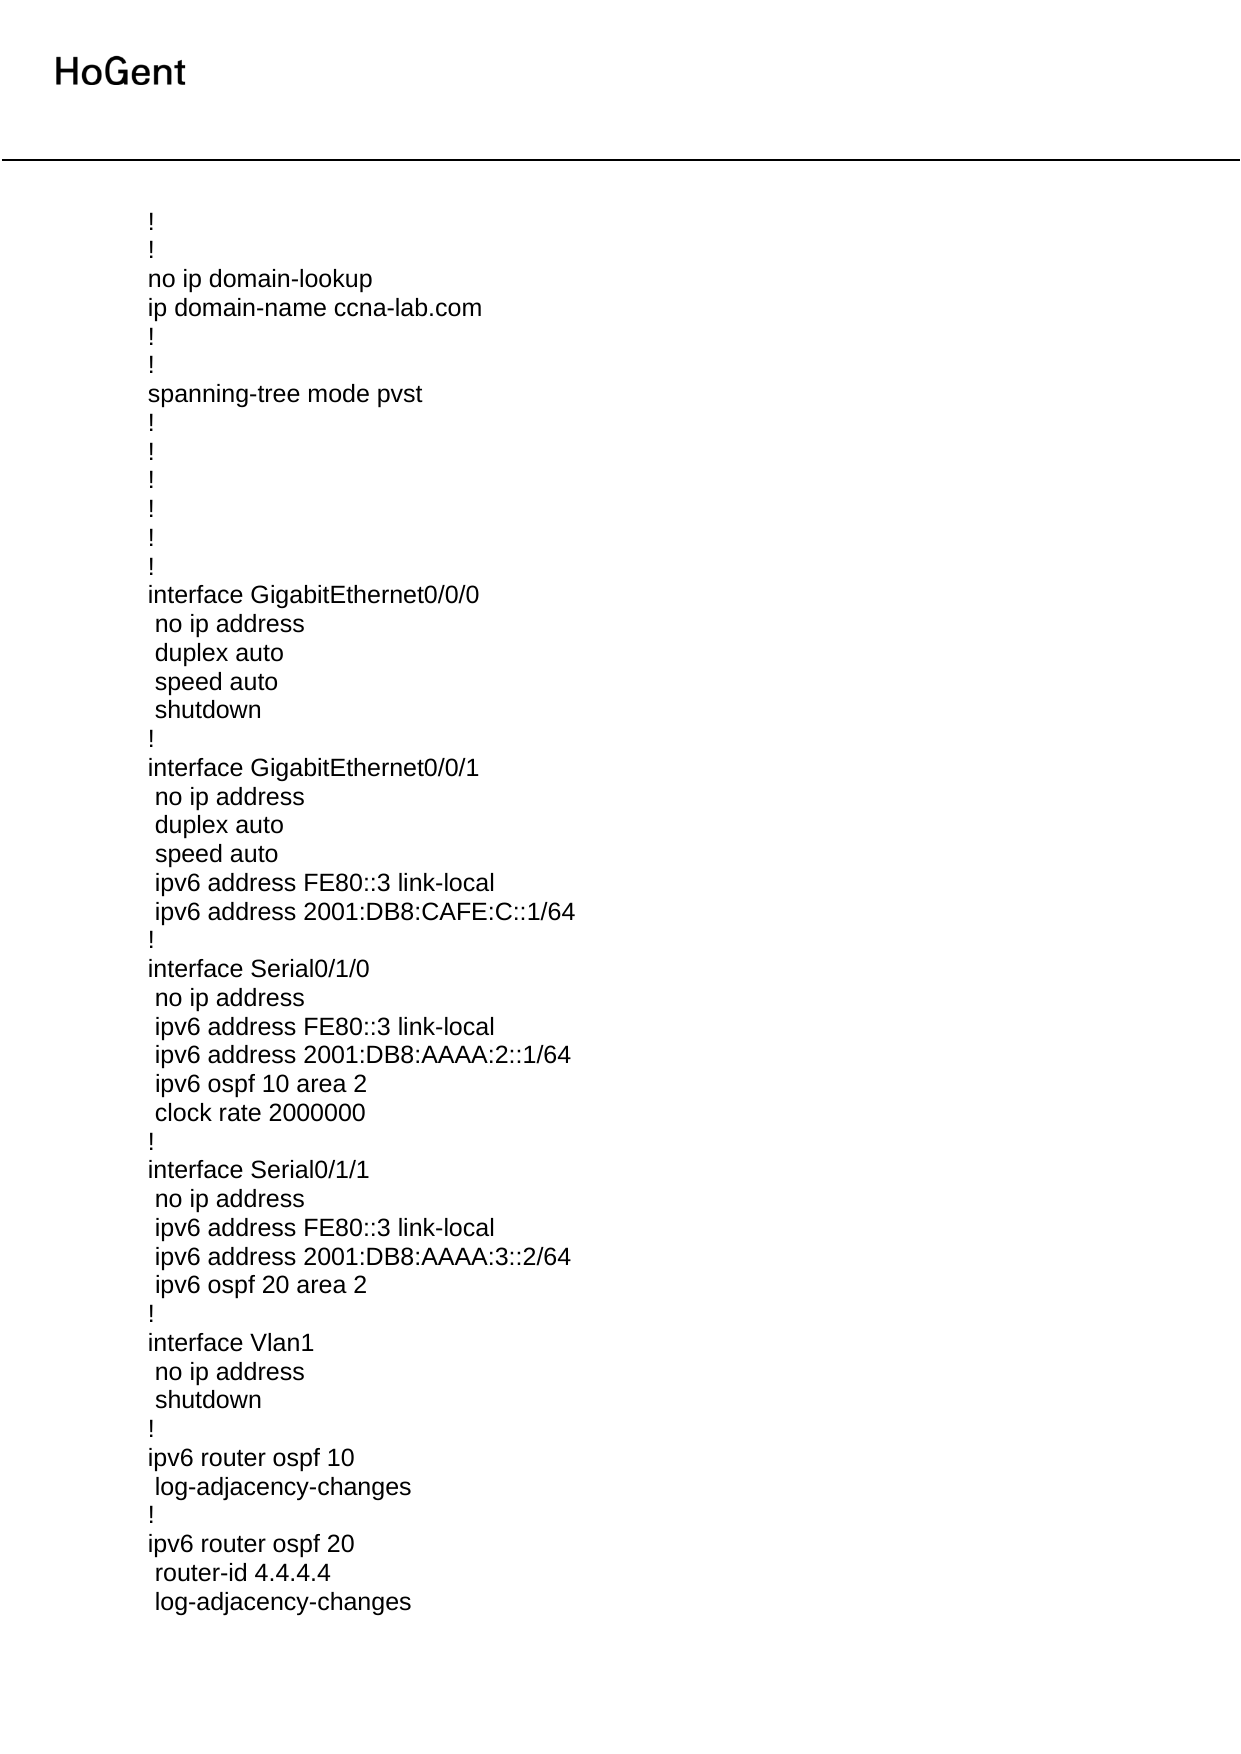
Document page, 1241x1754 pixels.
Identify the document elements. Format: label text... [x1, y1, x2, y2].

text ! [148, 724, 1152, 753]
text log-adjacency-changes [148, 1587, 1152, 1616]
text no ip address [148, 609, 1152, 638]
text ipv6 address FE80::3 link-local [148, 1213, 1152, 1242]
text ! [148, 926, 1152, 954]
text ipv6 ospf 10 area 2 [148, 1069, 1152, 1098]
text ! [148, 466, 1152, 494]
text shutdown [148, 696, 1152, 724]
text ip domain-name ccna-lab.com [148, 293, 1152, 322]
text ipv6 address FE80::3 link-local [148, 868, 1152, 897]
text ! [148, 408, 1152, 437]
text interface GigabitEthernet0/0/0 [148, 581, 1152, 609]
text interface Serial0/1/1 [148, 1156, 1152, 1184]
text ! [148, 1299, 1152, 1328]
text ! [148, 1414, 1152, 1443]
text no ip address [148, 782, 1152, 811]
text ! [148, 322, 1152, 351]
text interface Serial0/1/0 [148, 954, 1152, 983]
text spanning-tree mode pvst [148, 379, 1152, 408]
text ipv6 address 2001:DB8:AAAA:3::2/64 [148, 1242, 1152, 1271]
text no ip address [148, 1357, 1152, 1386]
text ! [148, 1501, 1152, 1529]
text interface Vlan1 [148, 1328, 1152, 1357]
text ! [148, 236, 1152, 264]
text speed auto [148, 667, 1152, 696]
text ipv6 router ospf 10 [148, 1443, 1152, 1472]
text ipv6 address 2001:DB8:CAFE:C::1/64 [148, 897, 1152, 926]
text ! [148, 494, 1152, 523]
picture [56, 50, 186, 85]
text interface GigabitEthernet0/0/1 [148, 753, 1152, 782]
text ipv6 ospf 20 area 2 [148, 1271, 1152, 1299]
text log-adjacency-changes [148, 1472, 1152, 1501]
text no ip domain-lookup [148, 264, 1152, 293]
text ! [148, 351, 1152, 379]
text ! [148, 437, 1152, 466]
text duplex auto [148, 811, 1152, 839]
text duplex auto [148, 638, 1152, 667]
text ipv6 address FE80::3 link-local [148, 1012, 1152, 1041]
text ! [148, 523, 1152, 552]
text ipv6 router ospf 20 [148, 1529, 1152, 1558]
text ! [148, 552, 1152, 581]
text ! [148, 207, 1152, 236]
text router-id 4.4.4.4 [148, 1558, 1152, 1587]
text ! [148, 1127, 1152, 1156]
text ipv6 address 2001:DB8:AAAA:2::1/64 [148, 1041, 1152, 1069]
text no ip address [148, 983, 1152, 1012]
text speed auto [148, 839, 1152, 868]
text clock rate 2000000 [148, 1098, 1152, 1127]
text shutdown [148, 1386, 1152, 1414]
text no ip address [148, 1184, 1152, 1213]
